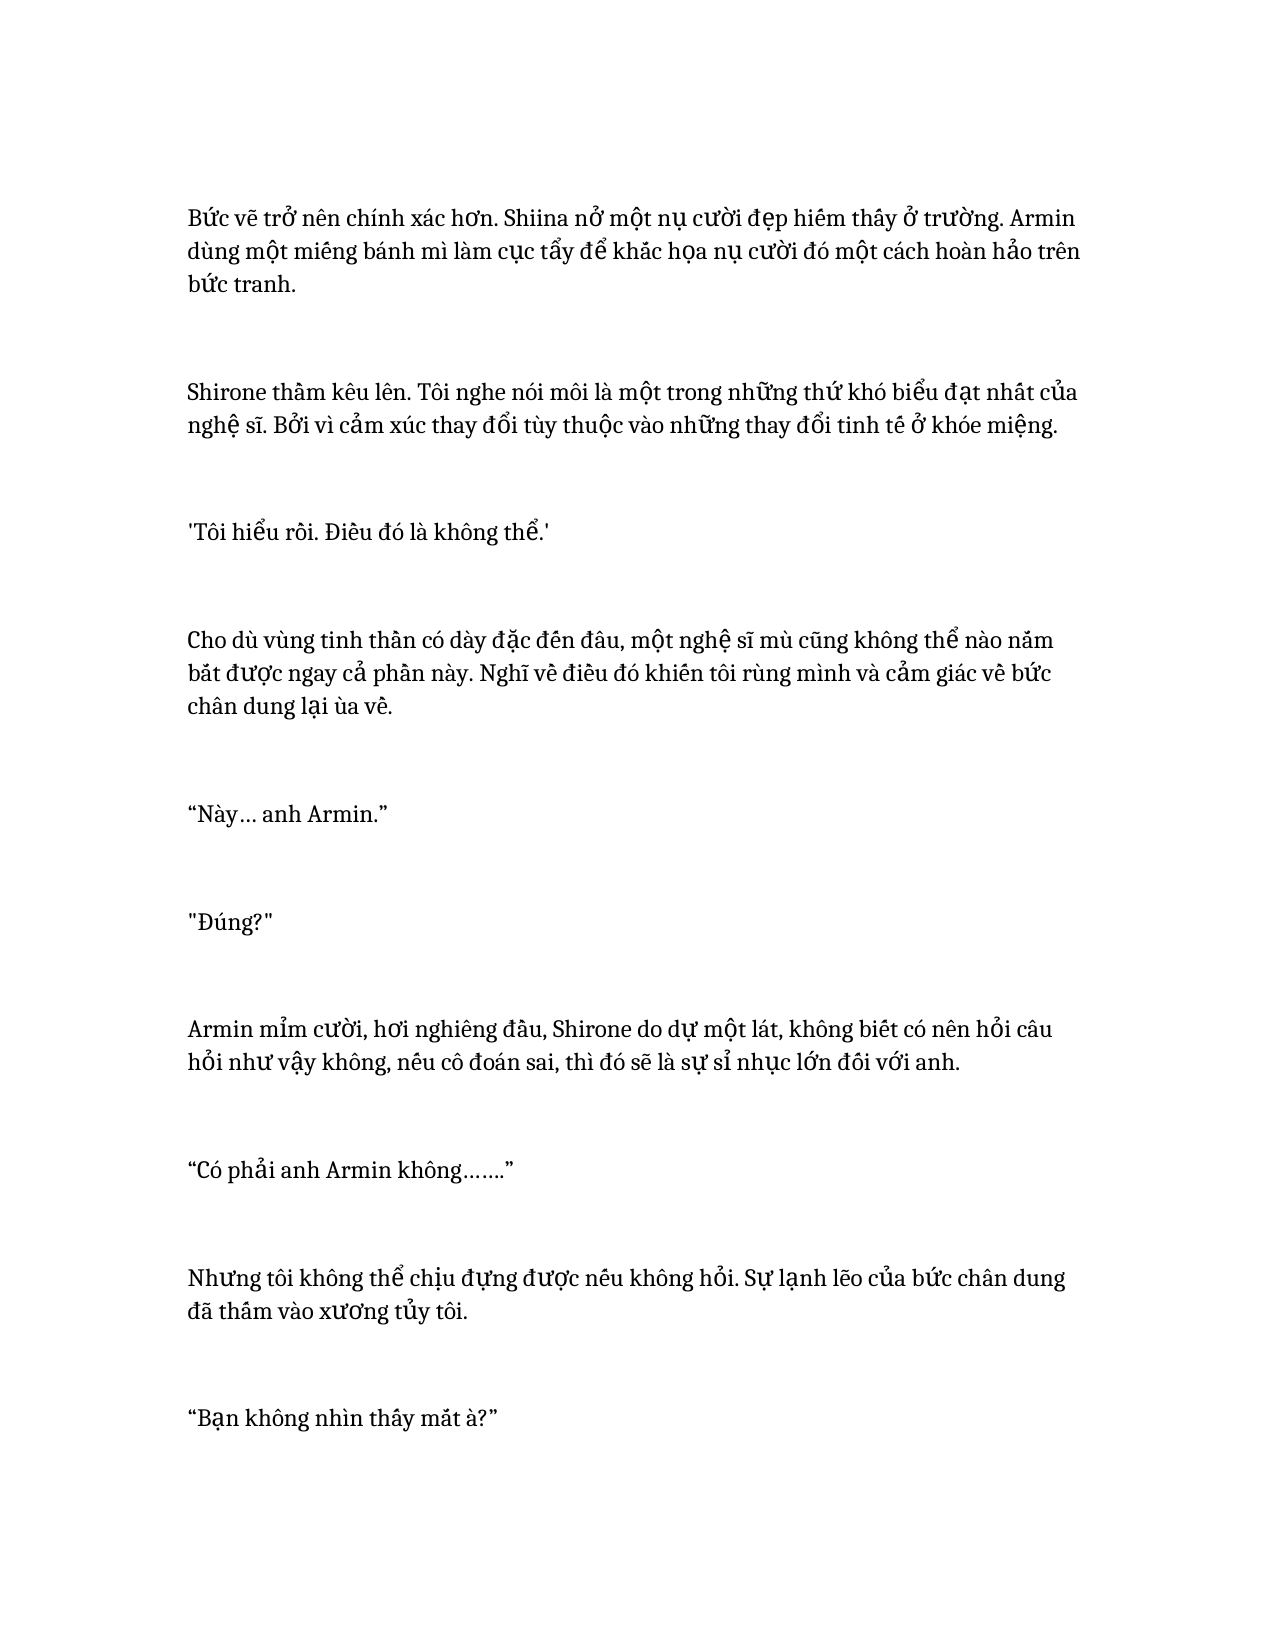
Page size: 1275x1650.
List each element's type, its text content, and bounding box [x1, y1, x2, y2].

text Shirone thầm kêu lên. Tôi nghe nói môi là một trong những thứ khó biểu đạt nhất của nghệ sĩ. Bởi vì cảm xúc thay đổi tùy thuộc vào những thay đổi tinh tế ở khóe miệng. [187, 378, 1087, 439]
text “Có phải anh Armin không…….” [187, 1156, 1087, 1185]
text “Bạn không nhìn thấy mắt à?” [187, 1404, 1087, 1433]
text “Này… anh Armin.” [187, 800, 1087, 828]
text "Đúng?" [187, 907, 1087, 936]
text Cho dù vùng tinh thần có dày đặc đến đâu, một nghệ sĩ mù cũng không thể nào nắm bắt được ngay cả phần này. Nghĩ về điều đó khiến tôi rùng mình và cảm giác về bức chân dung lại ùa về. [187, 626, 1087, 721]
text Bức vẽ trở nên chính xác hơn. Shiina nở một nụ cười đẹp hiếm thấy ở trường. Armin dùng một miếng bánh mì làm cục tẩy để khắc họa nụ cười đó một cách hoàn hảo trên bức tranh. [187, 204, 1087, 299]
text 'Tôi hiểu rồi. Điều đó là không thể.' [187, 518, 1087, 547]
text Nhưng tôi không thể chịu đựng được nếu không hỏi. Sự lạnh lẽo của bức chân dung đã thấm vào xương tủy tôi. [187, 1264, 1087, 1325]
text Armin mỉm cười, hơi nghiêng đầu, Shirone do dự một lát, không biết có nên hỏi câu hỏi như vậy không, nếu cô đoán sai, thì đó sẽ là sự sỉ nhục lớn đối với anh. [187, 1015, 1087, 1077]
